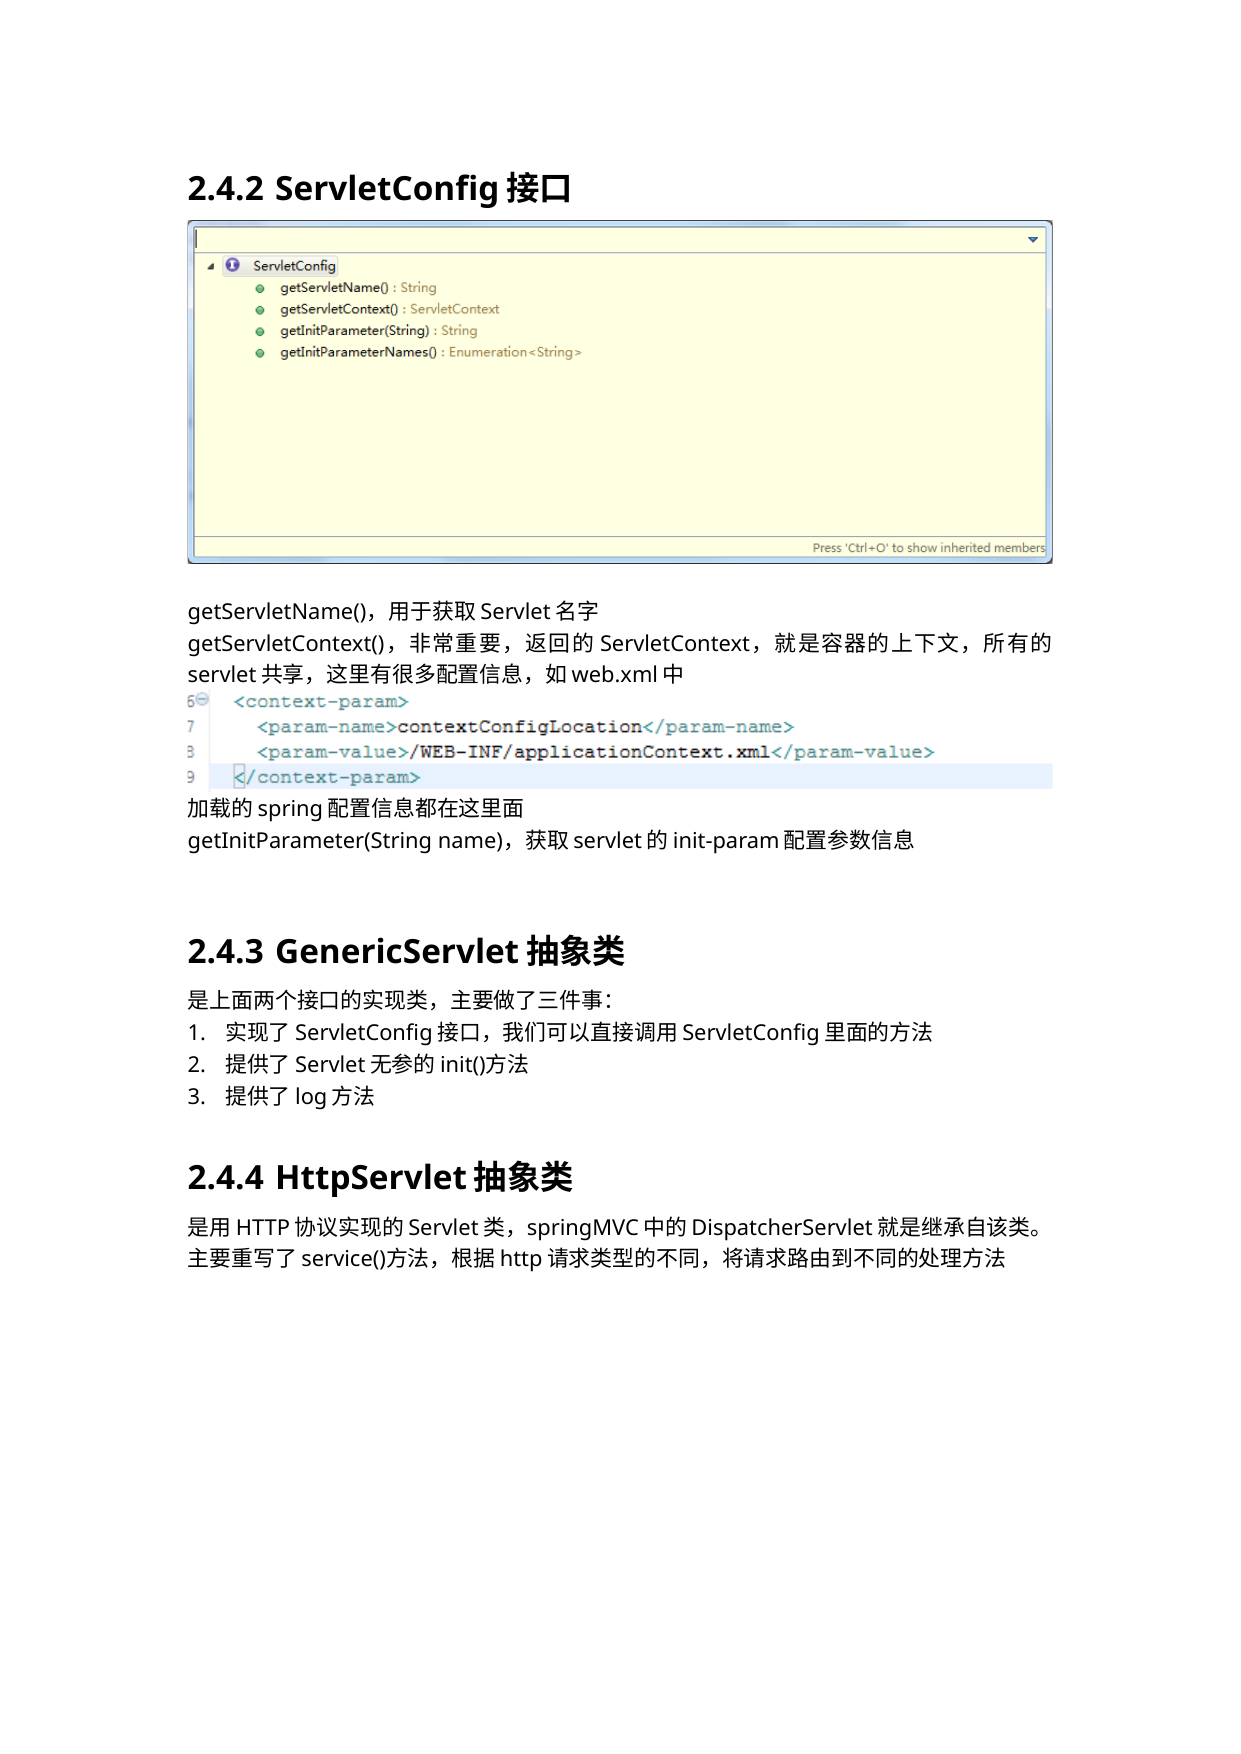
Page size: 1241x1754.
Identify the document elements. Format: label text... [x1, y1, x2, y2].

list 提供了log方法 [187, 1079, 1053, 1111]
text 是用HTTP协议实现的Servlet类，springMVC中的DispatcherServlet就是继承自该类。 [187, 1209, 1053, 1241]
picture [187, 220, 1053, 564]
subtitle GenericServlet抽象类 [187, 925, 1053, 973]
list 实现了ServletConfig接口，我们可以直接调用ServletConfig里面的方法 [187, 1015, 1053, 1047]
text getInitParameter(String name)，获取servlet的init-param配置参数信息 [187, 823, 1053, 855]
text 是上面两个接口的实现类，主要做了三件事： [187, 983, 1053, 1015]
subtitle HttpServlet抽象类 [187, 1151, 1053, 1199]
text getServletName()，用于获取Servlet名字 [187, 594, 1053, 626]
text 加载的spring配置信息都在这里面 [187, 792, 1053, 823]
text getServletContext()，非常重要，返回的ServletContext，就是容器的上下文，所有的servlet共享，这里有很多配置信息，如web.xml中 [187, 626, 1053, 689]
picture [187, 689, 1053, 792]
list 提供了Servlet无参的init()方法 [187, 1047, 1053, 1079]
subtitle ServletConfig接口 [187, 162, 1053, 210]
text 主要重写了service()方法，根据http请求类型的不同，将请求路由到不同的处理方法 [187, 1241, 1053, 1273]
